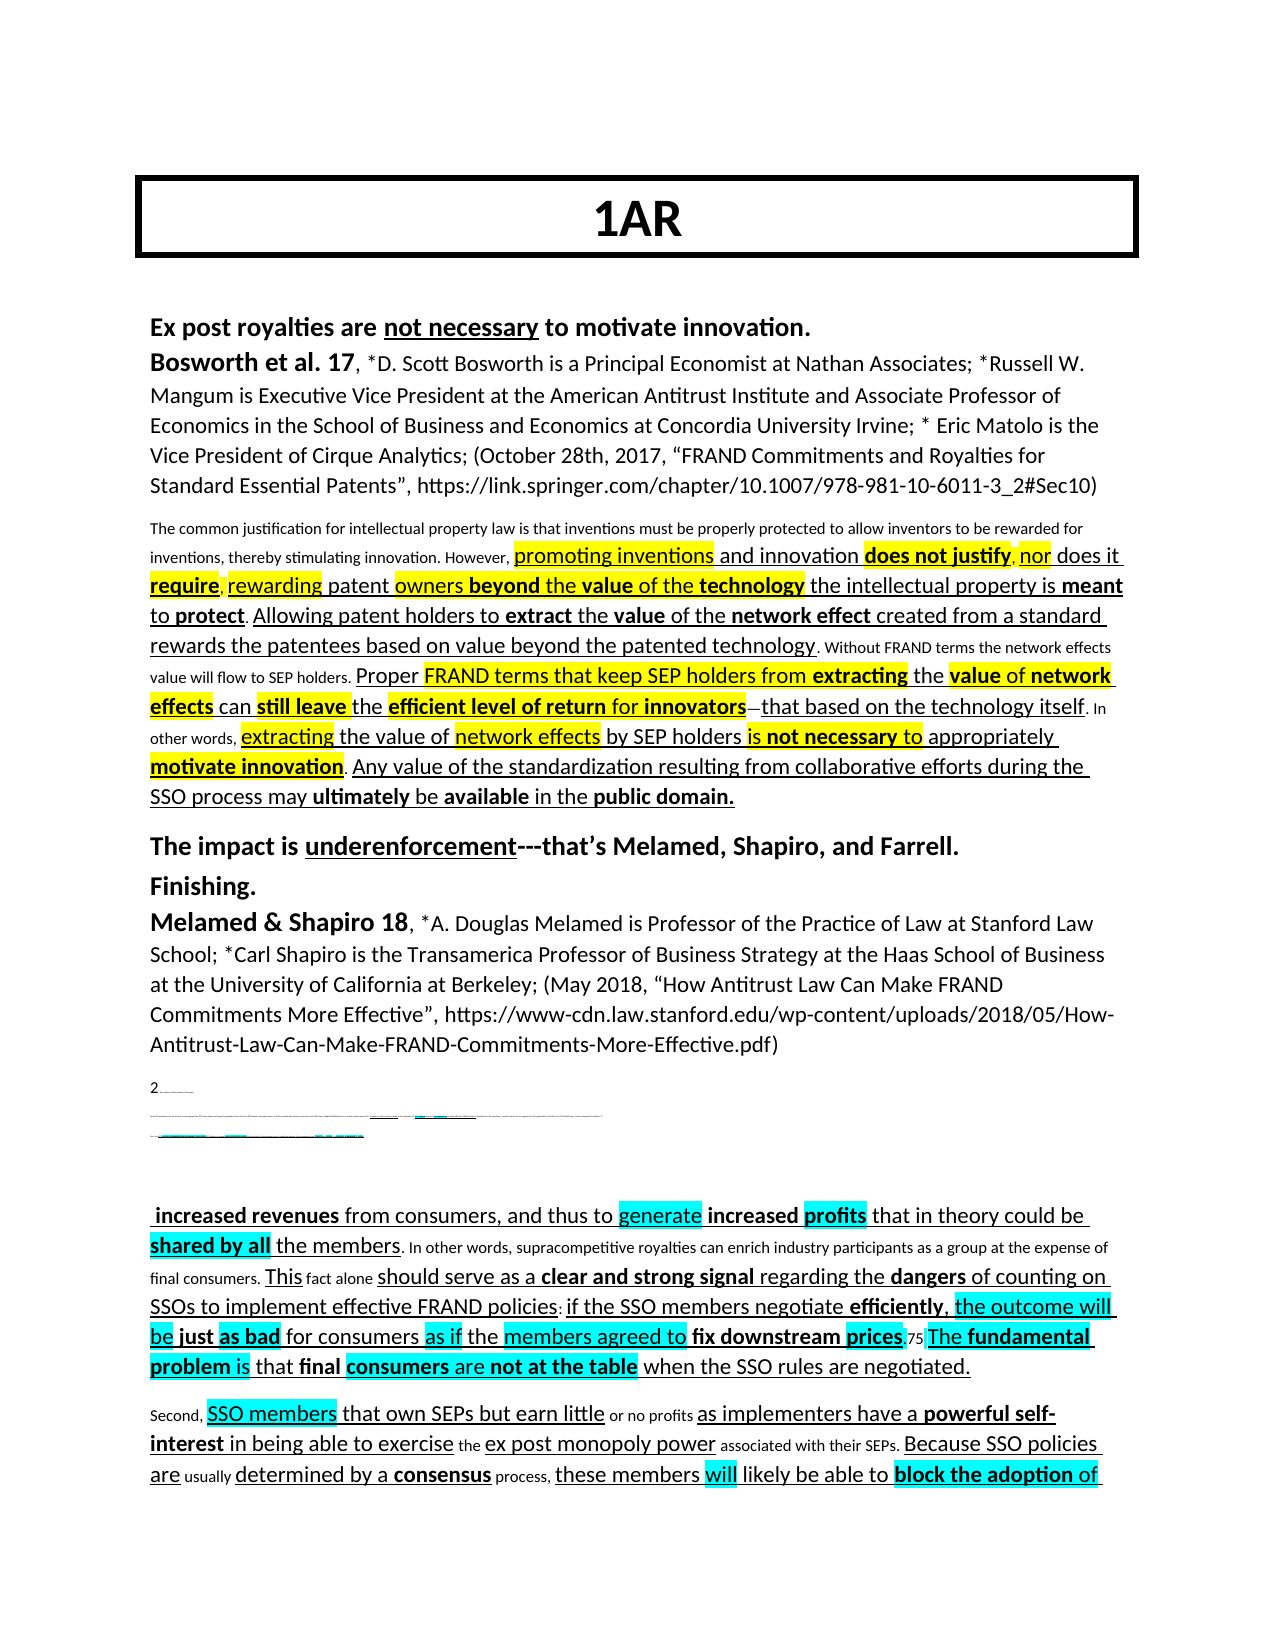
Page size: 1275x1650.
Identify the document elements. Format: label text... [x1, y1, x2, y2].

subtitle Finishing. [150, 869, 1125, 902]
text Melamed & Shapiro 18, *A. Douglas Melamed is Professor of the Practice of Law at Stanford Law School; *Carl Shapiro is the Transamerica Professor of Business Strategy at the Haas School of Business at the University of California at Berkeley; (May 2018, “How Antitrust Law Can Make FRAND Commitments More Effective”, https://www-cdn.law.stanford.edu/wp-content/uploads/2018/05/How-Antitrust-Law-Can-Make-FRAND-Commitments-More-Effective.pdf) [150, 905, 1125, 1058]
subtitle 1AR [142, 181, 1133, 252]
text increased revenues from consumers, and thus to generate increased profits that in theory could be shared by all the members. In other words, supracompetitive royalties can enrich industry participants as a group at the expense of final consumers. This fact alone should serve as a clear and strong signal regarding the dangers of counting on SSOs to implement effective FRAND policies: if the SSO members negotiate efficiently, the outcome will be just as bad for consumers as if the members agreed to fix downstream prices.75 The fundamental problem is that final consumers are not at the table when the SSO rules are negotiated. [150, 1201, 1125, 1380]
text Bosworth et al. 17, *D. Scott Bosworth is a Principal Economist at Nathan Associates; *Russell W. Mangum is Executive Vice President at the American Antitrust Institute and Associate Professor of Economics in the School of Business and Economics at Concordia University Irvine; * Eric Matolo is the Vice President of Cirque Analytics; (October 28th, 2017, “FRAND Commitments and Royalties for Standard Essential Patents”, https://link.springer.com/chapter/10.1007/978-981-10-6011-3_2#Sec10) [150, 346, 1125, 499]
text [150, 1399, 1125, 1488]
subtitle Ex post royalties are not necessary to motivate innovation. [150, 310, 1125, 343]
text The common justification for intellectual property law is that inventions must be properly protected to allow inventors to be rewarded for inventions, thereby stimulating innovation. However, promoting inventions and innovation does not justify, nor does it require, rewarding patent owners beyond the value of the technology the intellectual property is meant to protect. Allowing patent holders to extract the value of the network effect created from a standard rewards the patentees based on value beyond the patented technology. Without FRAND terms the network effects value will flow to SEP holders. Proper FRAND terms that keep SEP holders from extracting the value of network effects can still leave the efficient level of return for innovators—that based on the technology itself. In other words, extracting the value of network effects by SEP holders is not necessary to appropriately motivate innovation. Any value of the standardization resulting from collaborative efforts during the SSO process may ultimately be available in the public domain. [150, 518, 1125, 810]
subtitle The impact is underenforcement---that’s Melamed, Shapiro, and Farrell. [150, 829, 1125, 862]
text 2. Why Antitrust Enforcement Is Necessary [150, 1077, 1125, 1098]
